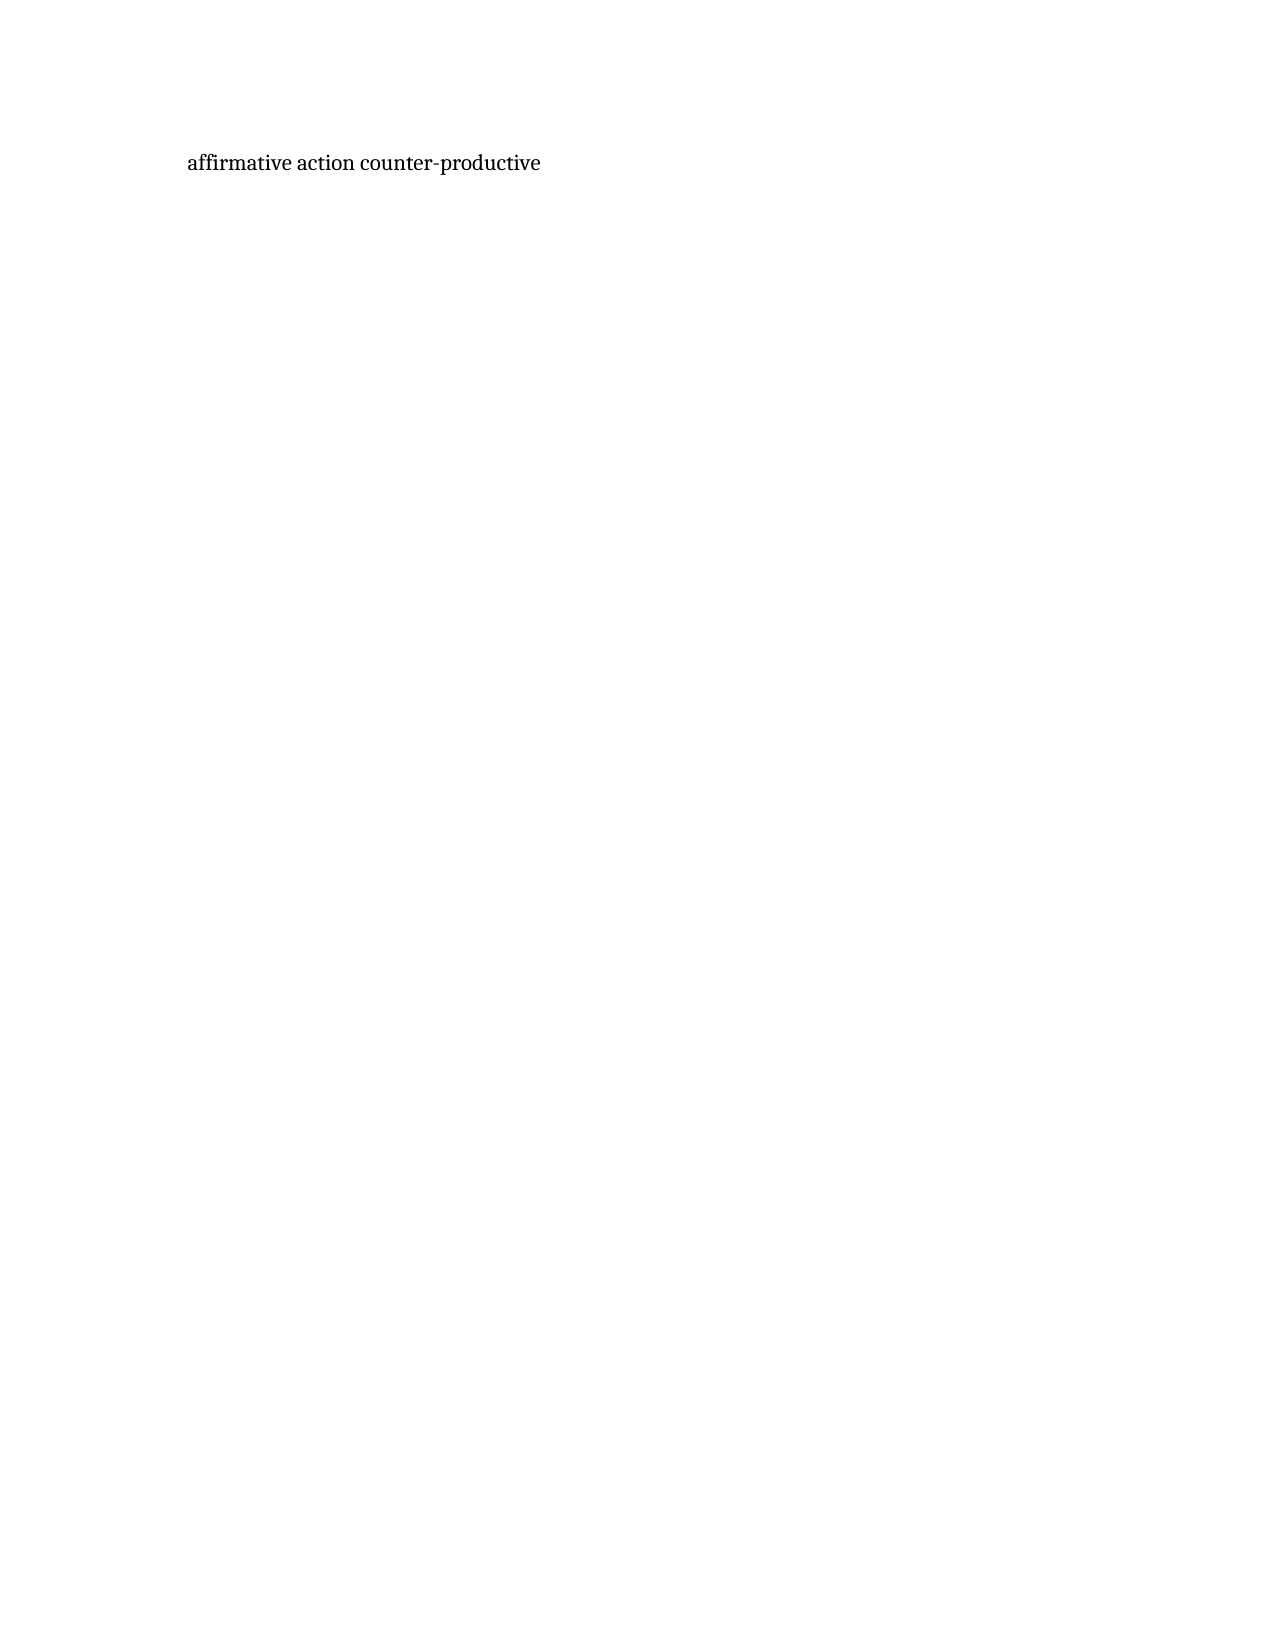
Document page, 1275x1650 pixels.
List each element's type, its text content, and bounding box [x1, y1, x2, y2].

text affirmative action counter-productive [187, 150, 1087, 176]
